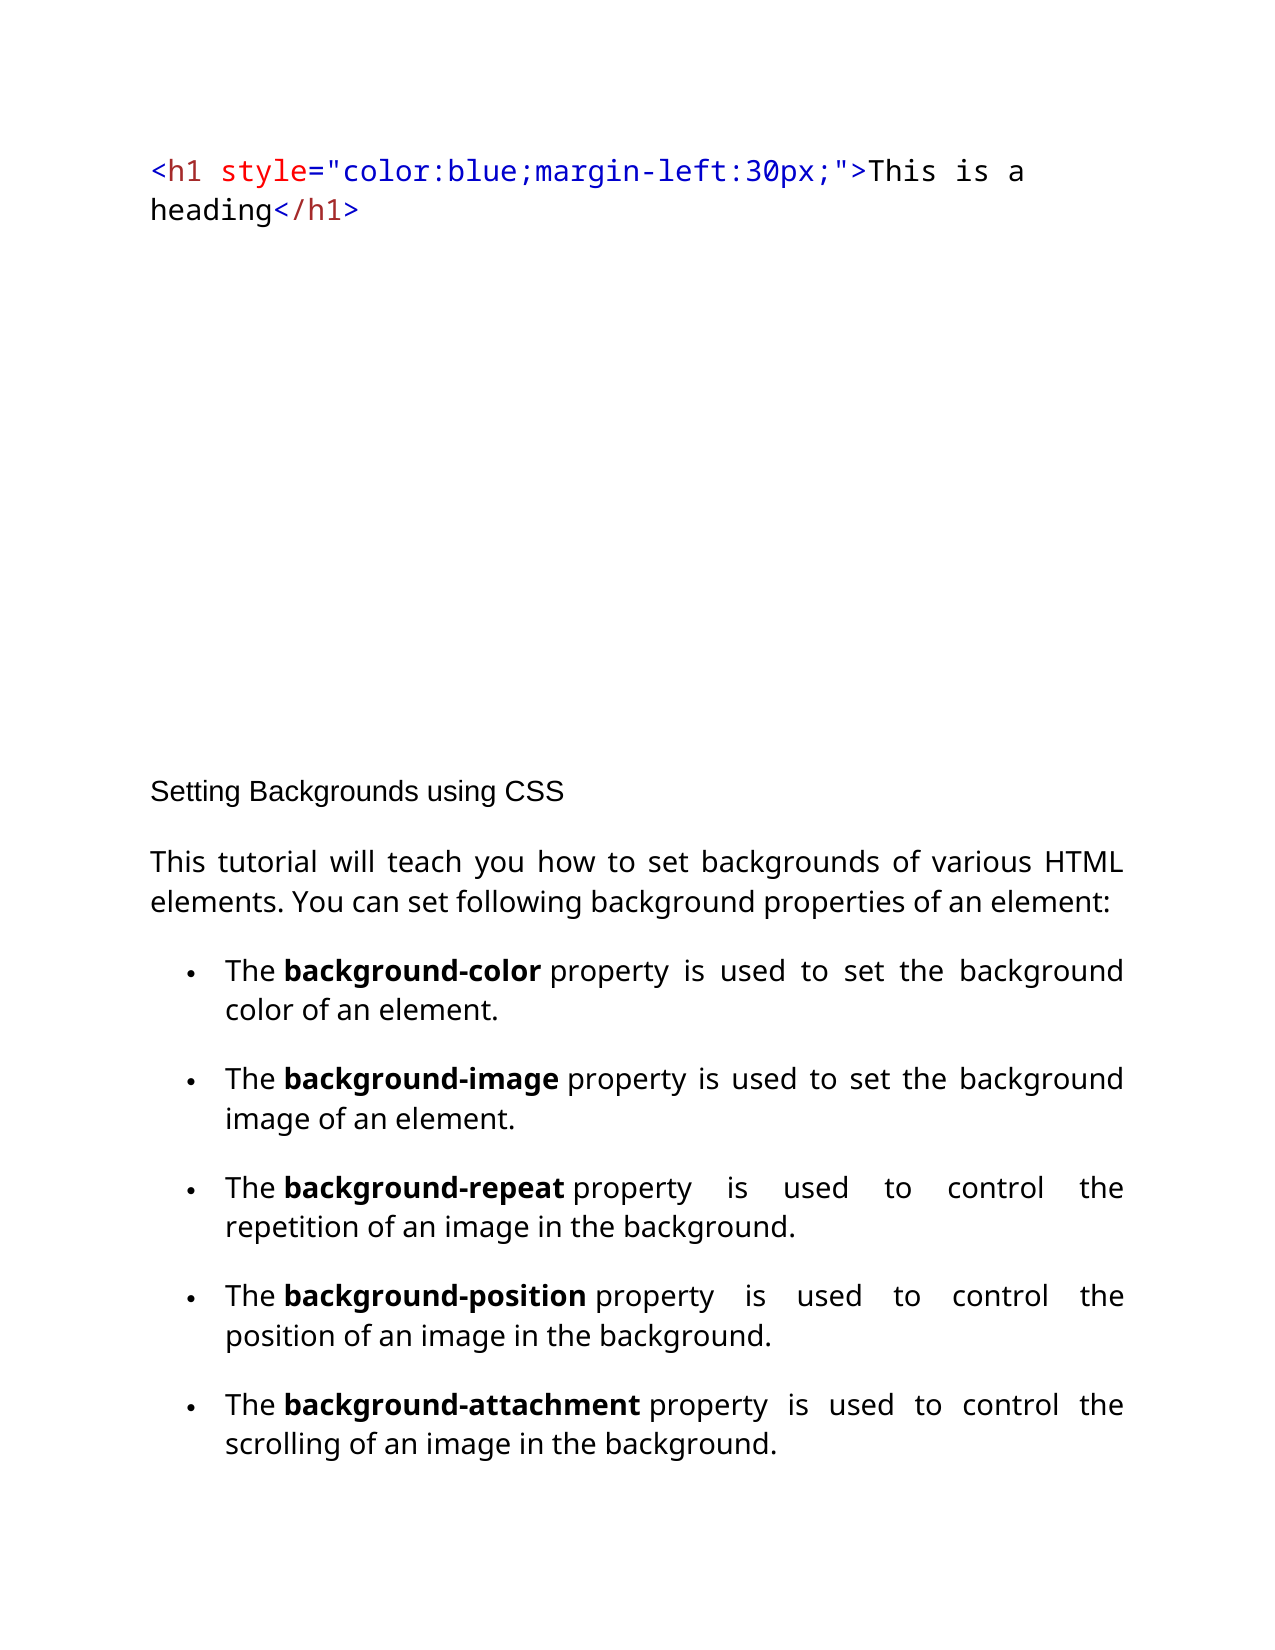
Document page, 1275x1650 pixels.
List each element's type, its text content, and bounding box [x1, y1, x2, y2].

list The background-color property is used to set the background color of an element. [187, 950, 1125, 1029]
list The background-image property is used to set the background image of an element. [187, 1058, 1125, 1138]
list The background-repeat property is used to control the repetition of an image in the background. [187, 1167, 1125, 1246]
text <h1 style="color:blue;margin-left:30px;">This is a heading</h1> [150, 150, 1125, 229]
list The background-position property is used to control the position of an image in the background. [187, 1275, 1125, 1355]
subtitle Setting Backgrounds using CSS [150, 773, 1125, 807]
list The background-attachment property is used to control the scrolling of an image in the background. [187, 1384, 1125, 1463]
text This tutorial will teach you how to set backgrounds of various HTML elements. You can set following background properties of an element: [150, 841, 1125, 921]
